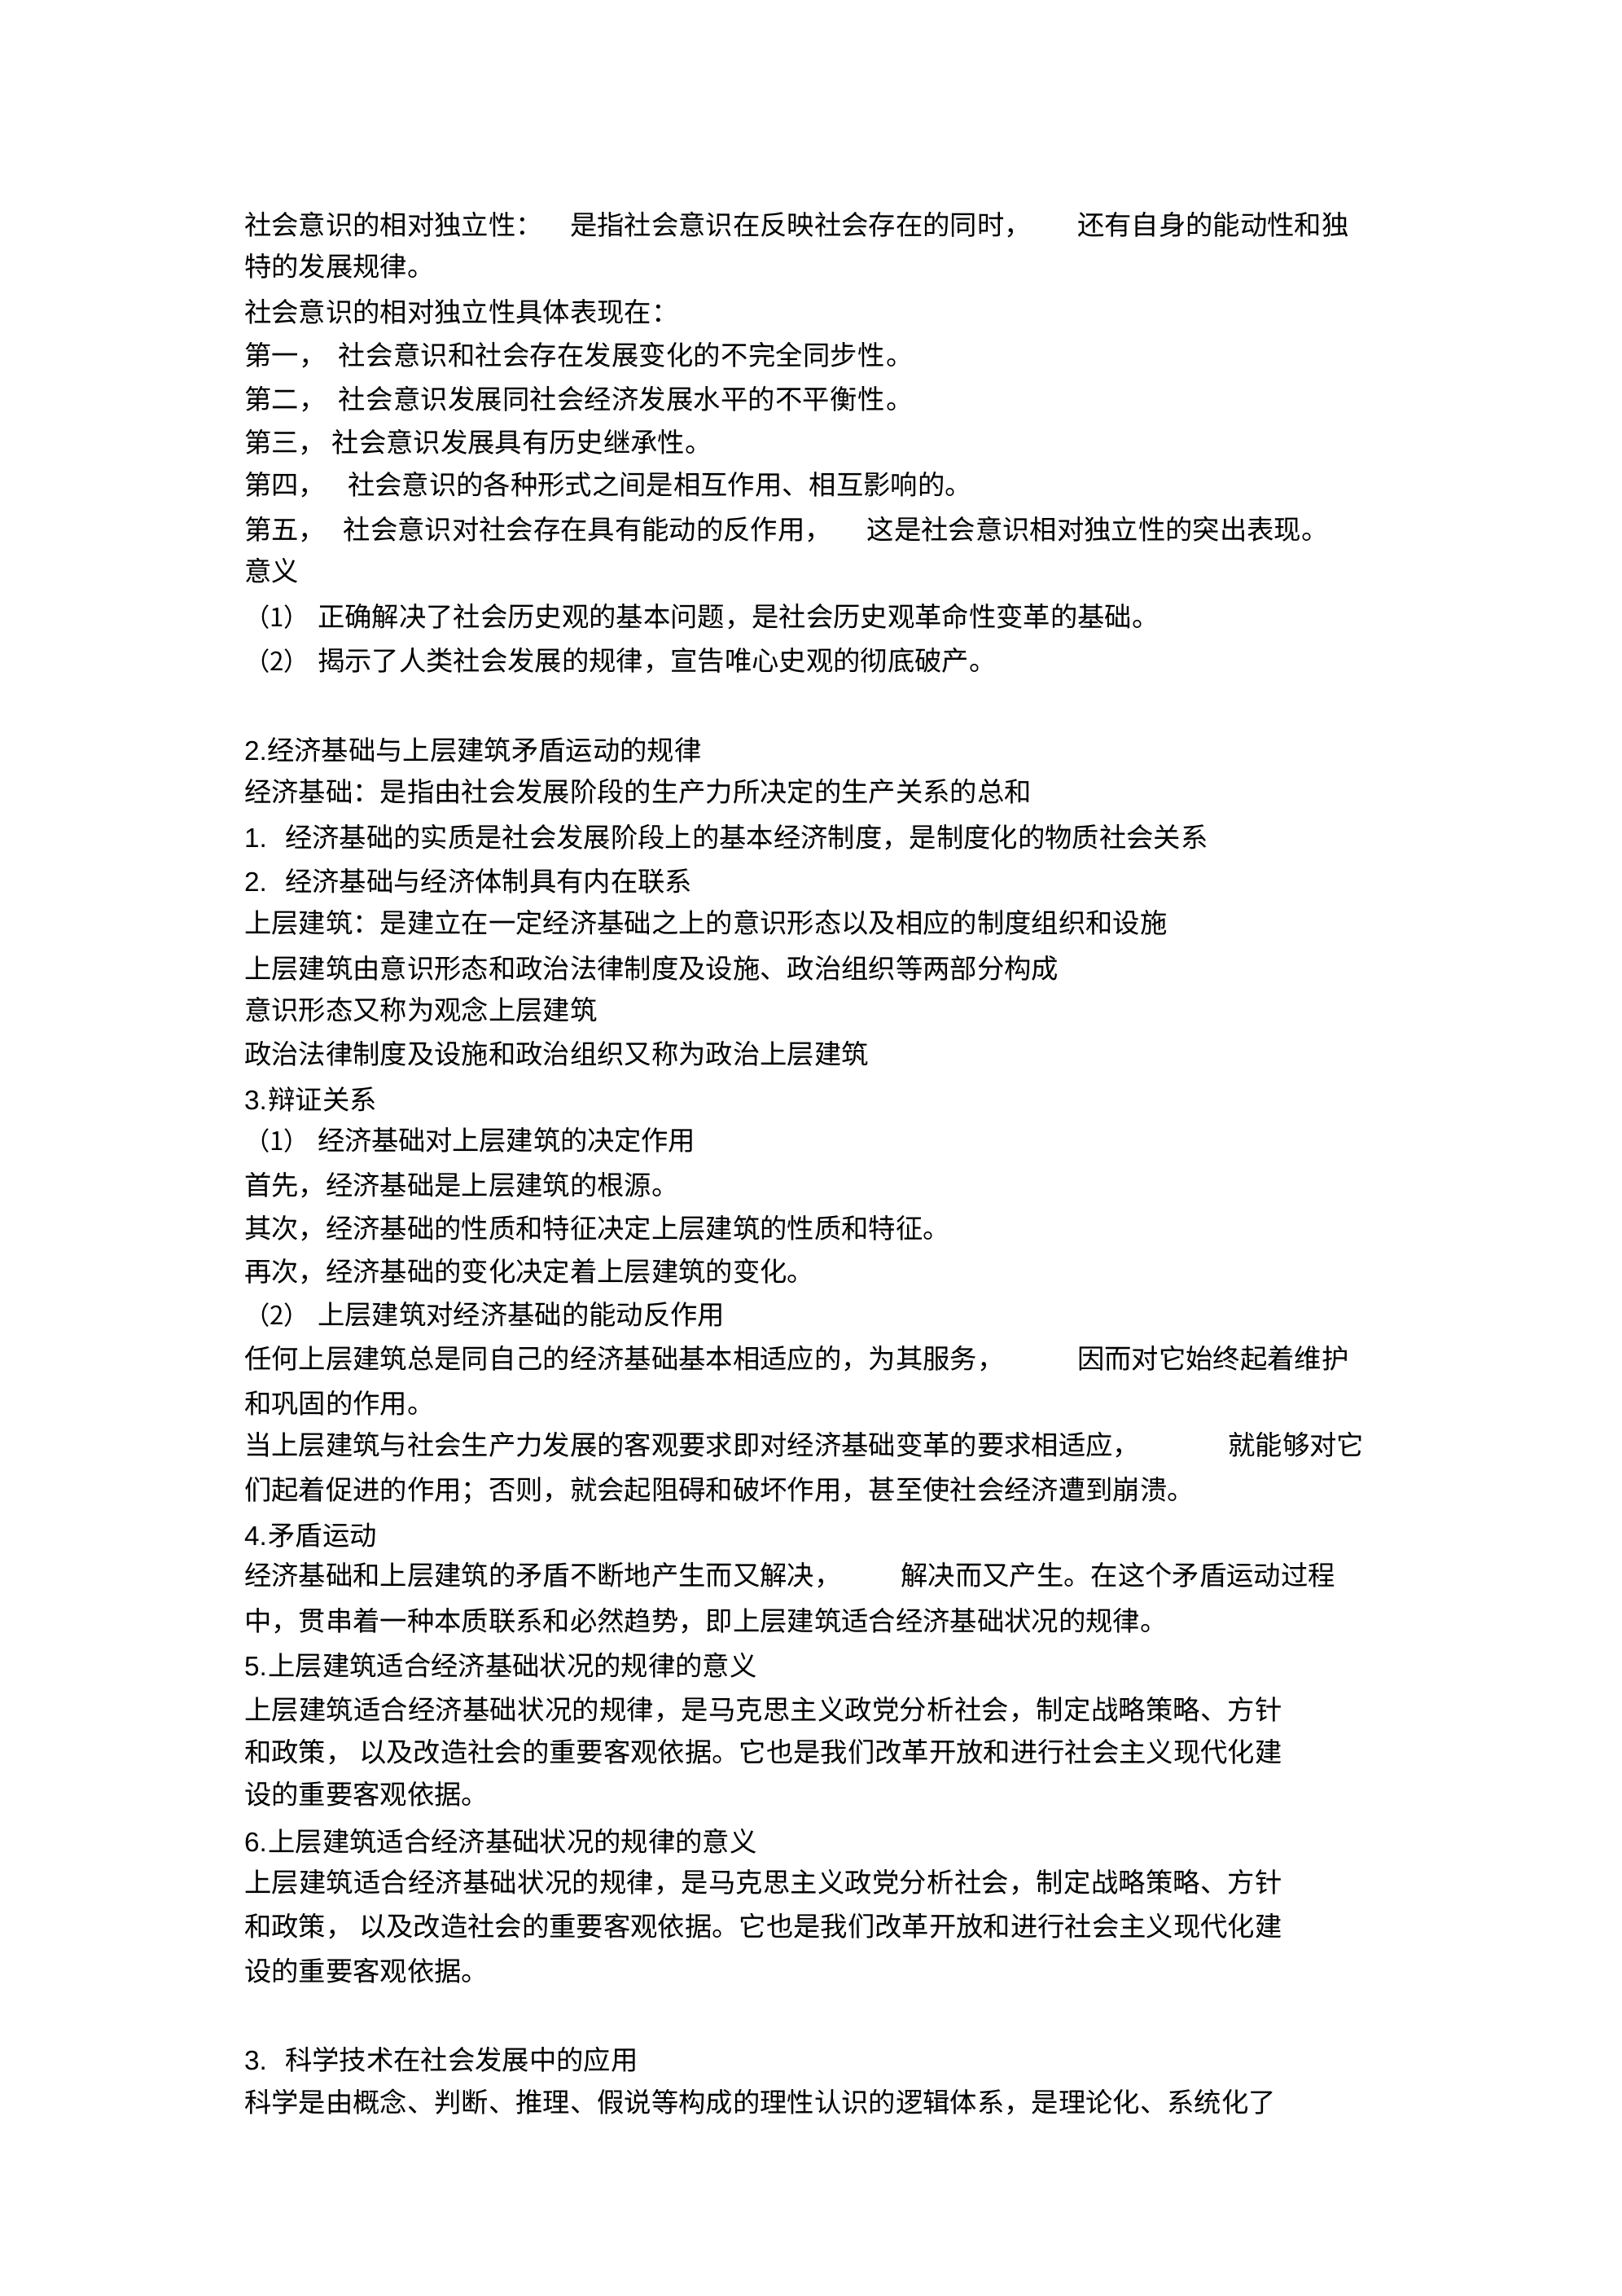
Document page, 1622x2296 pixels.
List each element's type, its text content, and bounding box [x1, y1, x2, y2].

text 意识形态又称为观念上层建筑 [244, 992, 1403, 1027]
list 上层建筑适合经济基础状况的规律的意义 [244, 1820, 1403, 1859]
list 辩证关系 [244, 1078, 1403, 1117]
text 第五， 社会意识对社会存在具有能动的反作用， 这是社会意识相对独立性的突出表现。意义 [244, 508, 1328, 589]
list 经济基础的实质是社会发展阶段上的基本经济制度，是制度化的物质社会关系 [244, 816, 1403, 855]
list 上层建筑适合经济基础状况的规律的意义 [244, 1644, 1403, 1684]
text 当上层建筑与社会生产力发展的客观要求即对经济基础变革的要求相适应， 就能够对它 [244, 1428, 1403, 1462]
text 第四， 社会意识的各种形式之间是相互作用、相互影响的。 [244, 465, 1403, 503]
text 科学是由概念、判断、推理、假说等构成的理性认识的逻辑体系，是理论化、系统化了 [244, 2080, 1403, 2120]
text 经济基础：是指由社会发展阶段的生产力所决定的生产关系的总和 [244, 770, 1403, 810]
text 上层建筑适合经济基础状况的规律，是马克思主义政党分析社会，制定战略策略、方针和政策， 以及改造社会的重要客观依据。它也是我们改革开放和进行社会主义现代化建设的重要客观依据。 [244, 1860, 1284, 1989]
text 们起着促进的作用；否则，就会起阻碍和破坏作用，甚至使社会经济遭到崩溃。 [244, 1468, 1403, 1508]
text 上层建筑适合经济基础状况的规律，是马克思主义政党分析社会，制定战略策略、方针和政策， 以及改造社会的重要客观依据。它也是我们改革开放和进行社会主义现代化建设的重要客观依据。 [244, 1688, 1284, 1812]
text 政治法律制度及设施和政治组织又称为政治上层建筑 [244, 1033, 1403, 1072]
text 社会意识的相对独立性： 是指社会意识在反映社会存在的同时， 还有自身的能动性和独特的发展规律。 [244, 204, 1348, 284]
text 社会意识的相对独立性具体表现在： [244, 290, 1403, 330]
text 上层建筑：是建立在一定经济基础之上的意识形态以及相应的制度组织和设施上层建筑由意识形态和政治法律制度及设施、政治组织等两部分构成 [244, 902, 1167, 986]
list 上层建筑对经济基础的能动反作用 [244, 1293, 1403, 1332]
text 任何上层建筑总是同自己的经济基础基本相适应的，为其服务， 因而对它始终起着维护和巩固的作用。 [244, 1337, 1348, 1421]
text 2.经济基础与上层建筑矛盾运动的规律 [244, 728, 1403, 768]
text 3. 科学技术在社会发展中的应用 [244, 2039, 1403, 2078]
text 第一， 社会意识和社会存在发展变化的不完全同步性。第二， 社会意识发展同社会经济发展水平的不平衡性。第三， 社会意识发展具有历史继承性。 [244, 334, 918, 460]
list 经济基础与经济体制具有内在联系 [244, 860, 1403, 899]
list 矛盾运动 [244, 1513, 1403, 1553]
list 揭示了人类社会发展的规律，宣告唯心史观的彻底破产。 [244, 639, 1403, 678]
text 再次，经济基础的变化决定着上层建筑的变化。 [244, 1249, 1403, 1289]
list 正确解决了社会历史观的基本问题，是社会历史观革命性变革的基础。 [244, 595, 1403, 634]
list 经济基础对上层建筑的决定作用首先，经济基础是上层建筑的根源。 [244, 1118, 697, 1203]
text 其次，经济基础的性质和特征决定上层建筑的性质和特征。 [244, 1209, 1403, 1245]
text 经济基础和上层建筑的矛盾不断地产生而又解决， 解决而又产生。在这个矛盾运动过程中，贯串着一种本质联系和必然趋势，即上层建筑适合经济基础状况的规律。 [244, 1554, 1335, 1639]
